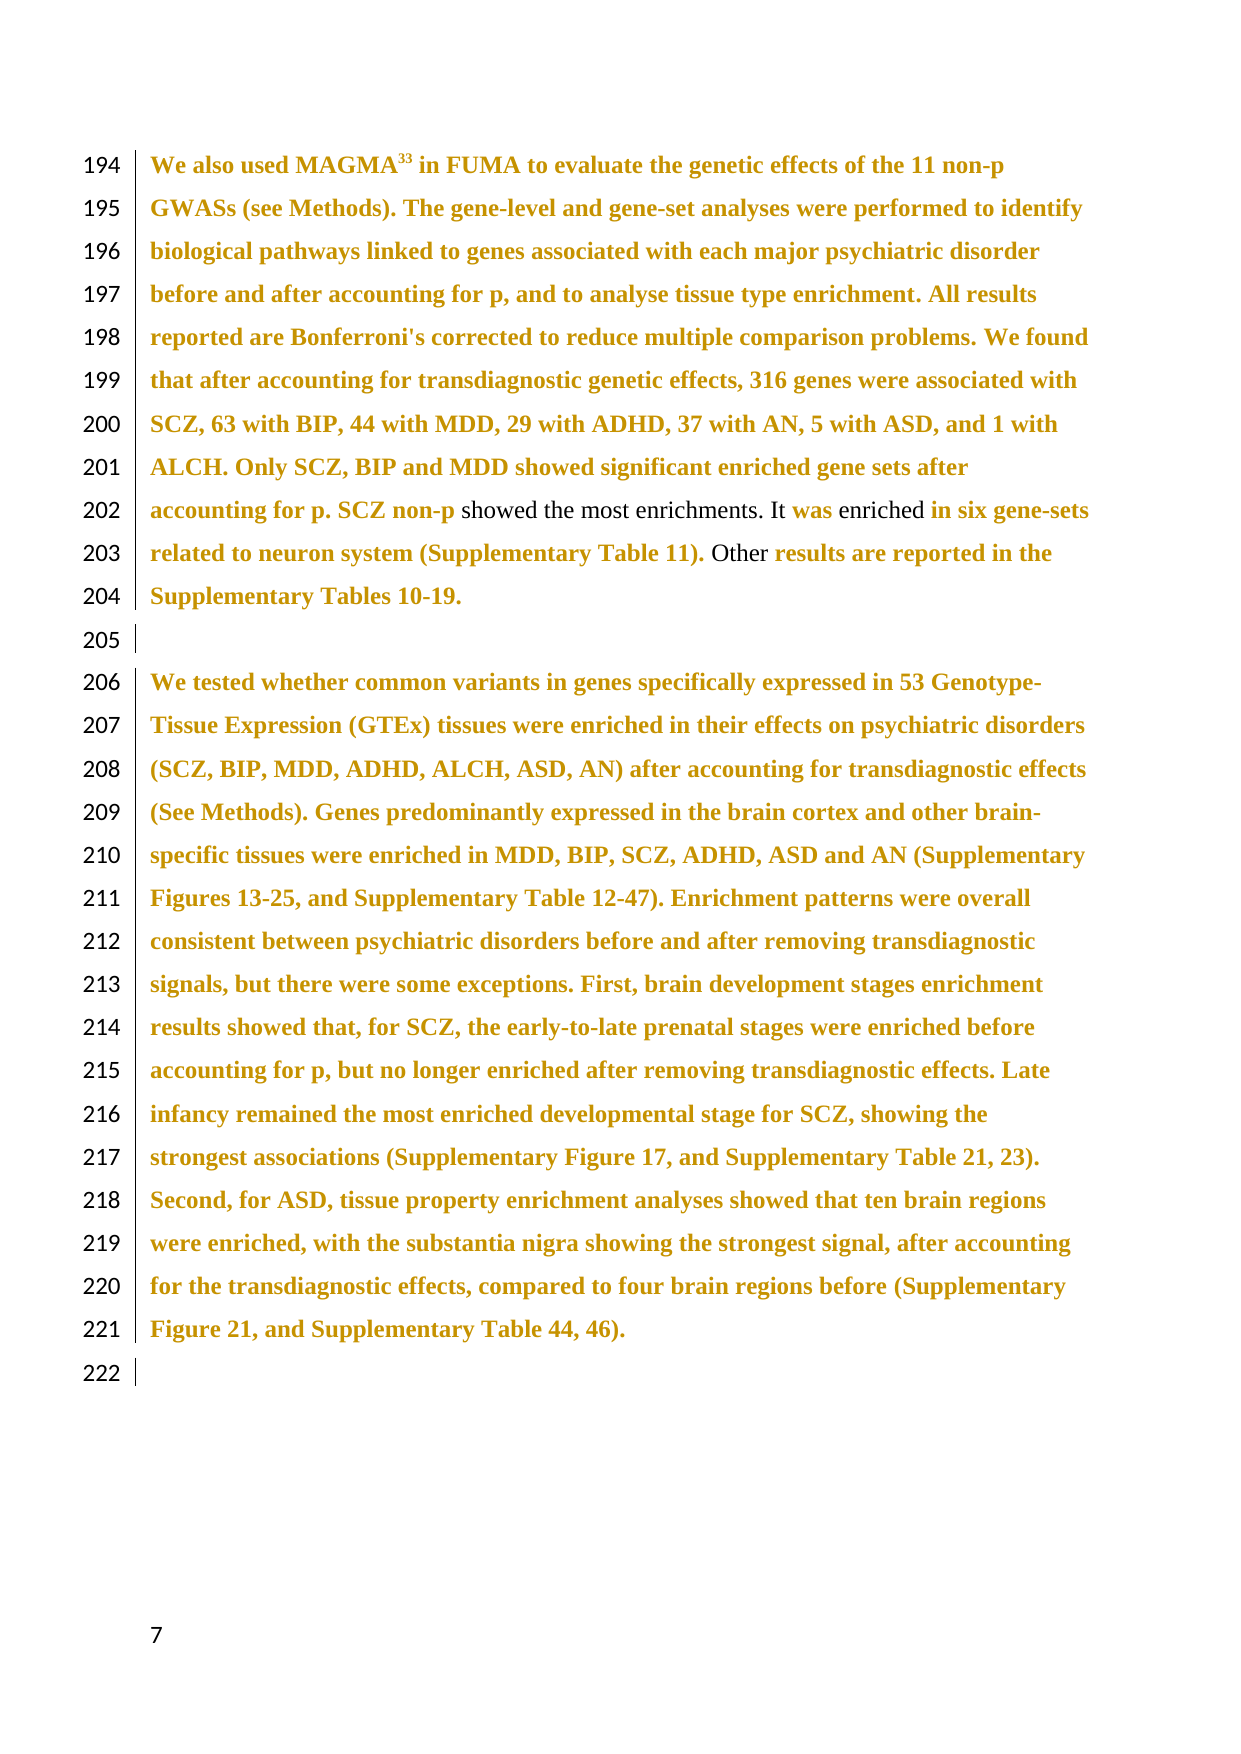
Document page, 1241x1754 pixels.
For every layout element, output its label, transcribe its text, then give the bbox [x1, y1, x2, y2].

text We also used MAGMA33 in FUMA to evaluate the genetic effects of the 11 non-p GWASs (see Methods). The gene-level and gene-set analyses were performed to identify biological pathways linked to genes associated with each major psychiatric disorder before and after accounting for p, and to analyse tissue type enrichment. All results reported are Bonferroni's corrected to reduce multiple comparison problems. We found that after accounting for transdiagnostic genetic effects, 316 genes were associated with SCZ, 63 with BIP, 44 with MDD, 29 with ADHD, 37 with AN, 5 with ASD, and 1 with ALCH. Only SCZ, BIP and MDD showed significant enriched gene sets after accounting for p. SCZ non-p showed the most enrichments. It was enriched in six gene-sets related to neuron system (Supplementary Table 11). Other results are reported in the Supplementary Tables 10-19. [150, 150, 1090, 610]
text We tested whether common variants in genes specifically expressed in 53 Genotype-Tissue Expression (GTEx) tissues were enriched in their effects on psychiatric disorders (SCZ, BIP, MDD, ADHD, ALCH, ASD, AN) after accounting for transdiagnostic effects (See Methods). Genes predominantly expressed in the brain cortex and other brain-specific tissues were enriched in MDD, BIP, SCZ, ADHD, ASD and AN (Supplementary Figures 13-25, and Supplementary Table 12-47). Enrichment patterns were overall consistent between psychiatric disorders before and after removing transdiagnostic signals, but there were some exceptions. First, brain development stages enrichment results showed that, for SCZ, the early-to-late prenatal stages were enriched before accounting for p, but no longer enriched after removing transdiagnostic effects. Late infancy remained the most enriched developmental stage for SCZ, showing the strongest associations (Supplementary Figure 17, and Supplementary Table 21, 23). Second, for ASD, tissue property enrichment analyses showed that ten brain regions were enriched, with the substantia nigra showing the strongest signal, after accounting for the transdiagnostic effects, compared to four brain regions before (Supplementary Figure 21, and Supplementary Table 44, 46). [150, 667, 1090, 1343]
